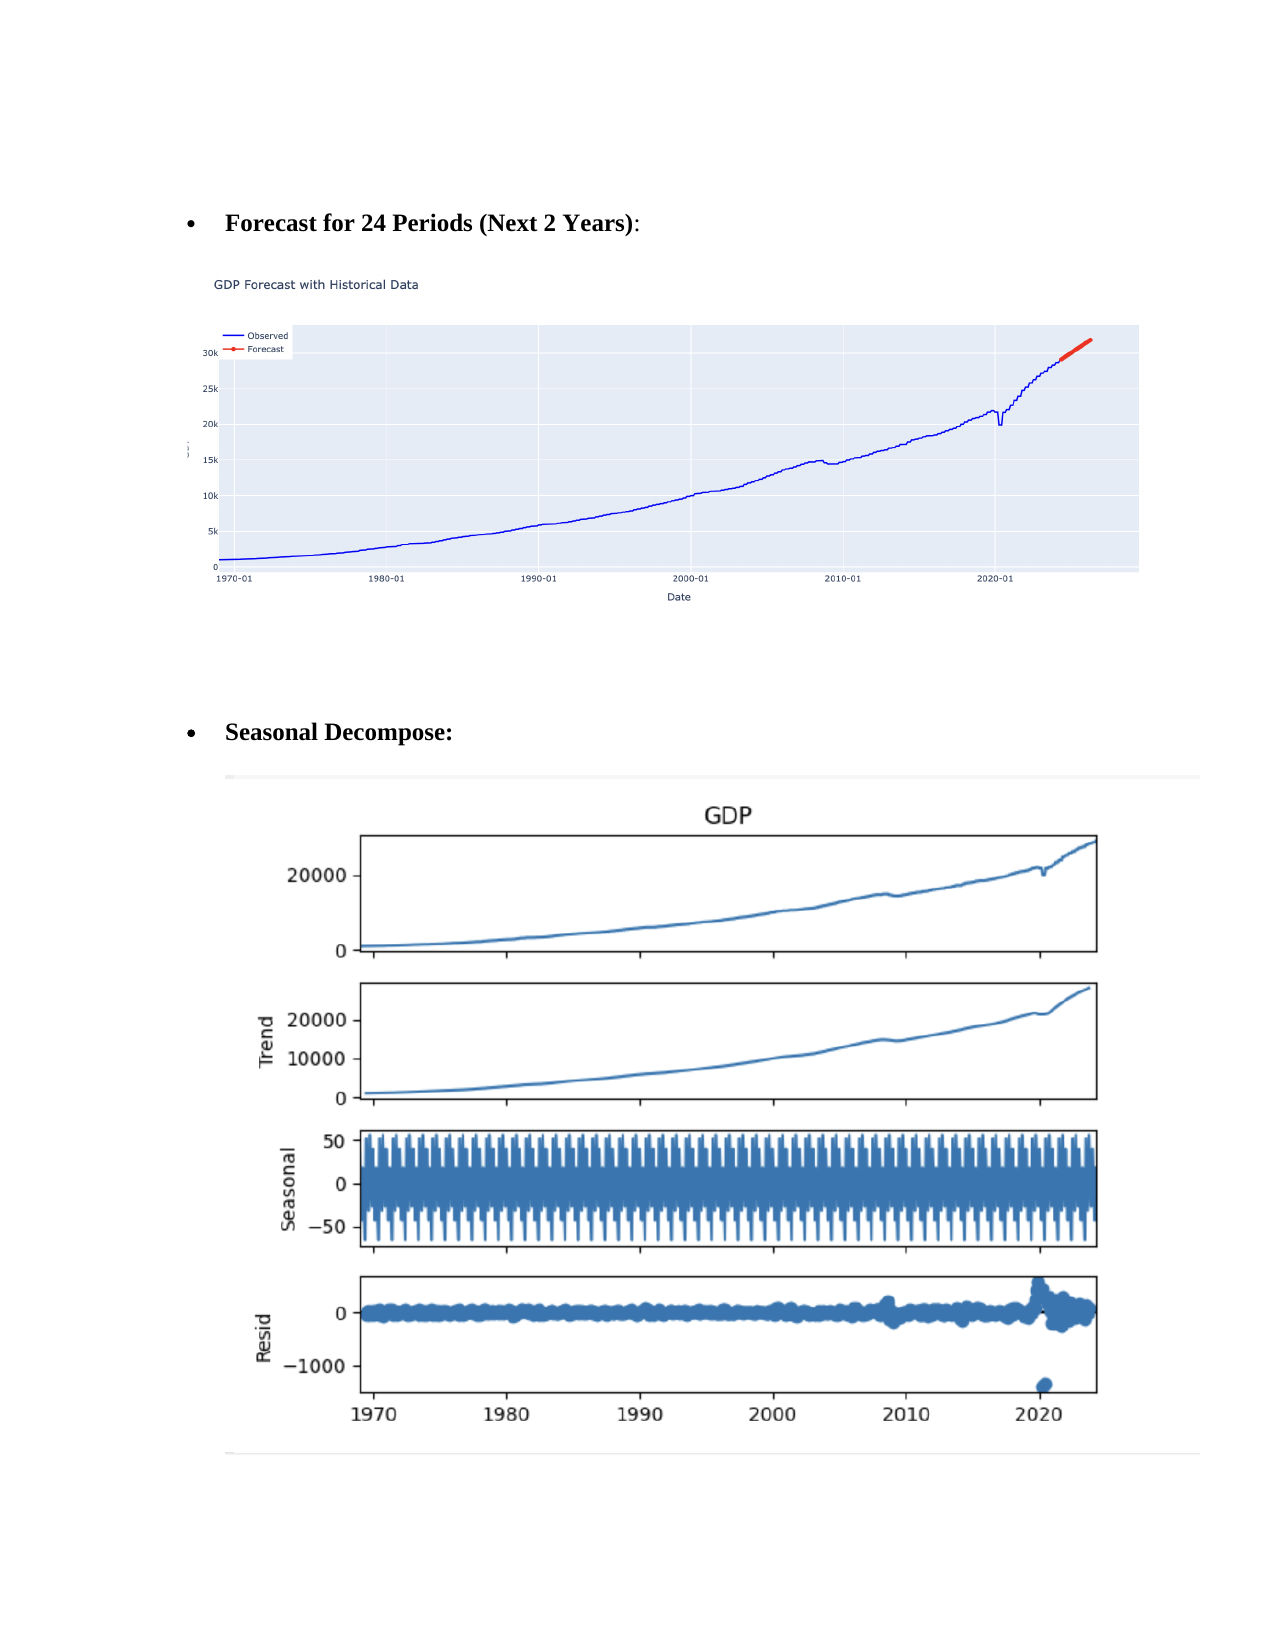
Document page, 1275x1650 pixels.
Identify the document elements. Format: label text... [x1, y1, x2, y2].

picture [187, 265, 1163, 631]
picture [225, 775, 1200, 1455]
list Seasonal Decompose: [187, 717, 1125, 746]
list Forecast for 24 Periods (Next 2 Years): [187, 208, 1125, 237]
